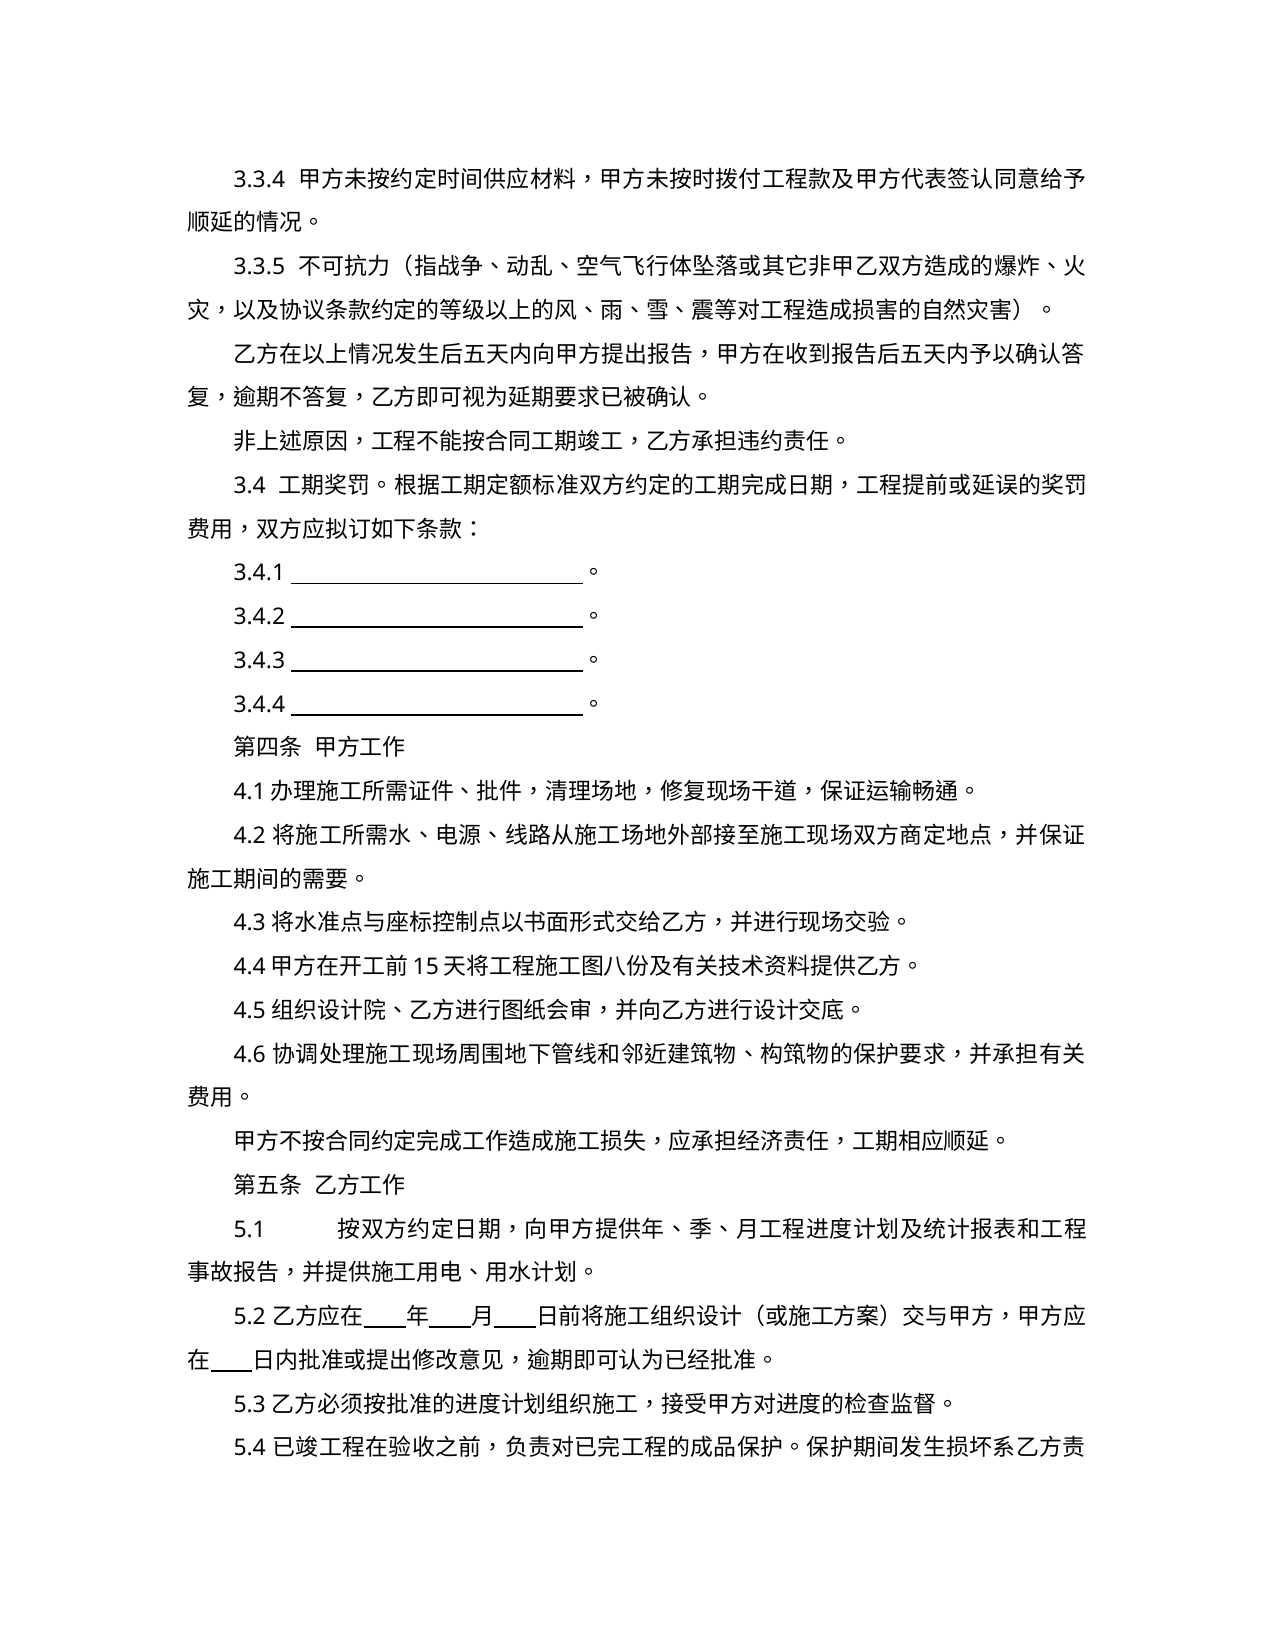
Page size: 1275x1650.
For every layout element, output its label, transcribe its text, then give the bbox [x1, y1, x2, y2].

text 乙方在以上情况发生后五天内向甲方提出报告，甲方在收到报告后五天内予以确认答复，逾期不答复，乙方即可视为延期要求已被确认。 [187, 325, 1087, 412]
text 4.3 将水准点与座标控制点以书面形式交给乙方，并进行现场交验。 [187, 894, 1087, 937]
text 4.2 将施工所需水、电源、线路从施工场地外部接至施工现场双方商定地点，并保证施工期间的需要。 [187, 806, 1087, 894]
text 3.3.4 甲方未按约定时间供应材料，甲方未按时拨付工程款及甲方代表签认同意给予顺延的情况。 [187, 150, 1087, 237]
text 甲方不按合同约定完成工作造成施工损失，应承担经济责任，工期相应顺延。 [187, 1112, 1087, 1156]
text 4.4甲方在开工前15天将工程施工图八份及有关技术资料提供乙方。 [187, 937, 1087, 981]
text 非上述原因，工程不能按合同工期竣工，乙方承担违约责任。 [187, 412, 1087, 456]
text 3.4.1 。 [187, 544, 1087, 587]
text 5.3 乙方必须按批准的进度计划组织施工，接受甲方对进度的检查监督。 [187, 1375, 1087, 1419]
text 4.1办理施工所需证件、批件，清理场地，修复现场干道，保证运输畅通。 [187, 762, 1087, 806]
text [187, 1419, 1087, 1462]
text 3.4.4 。 [187, 675, 1087, 719]
text 5.1 按双方约定日期，向甲方提供年、季、月工程进度计划及统计报表和工程事故报告，并提供施工用电、用水计划。 [187, 1200, 1087, 1287]
text 5.2 乙方应在 年 月 日前将施工组织设计（或施工方案）交与甲方，甲方应在 日内批准或提出修改意见，逾期即可认为已经批准。 [187, 1287, 1087, 1375]
text 3.4.3 。 [187, 631, 1087, 675]
text 3.4.2 。 [187, 587, 1087, 631]
text 第四条 甲方工作 [187, 719, 1087, 762]
text 3.3.5 不可抗力（指战争、动乱、空气飞行体坠落或其它非甲乙双方造成的爆炸、火灾，以及协议条款约定的等级以上的风、雨、雪、震等对工程造成损害的自然灾害）。 [187, 237, 1087, 325]
text 3.4 工期奖罚。根据工期定额标准双方约定的工期完成日期，工程提前或延误的奖罚费用，双方应拟订如下条款： [187, 456, 1087, 544]
text 4.6 协调处理施工现场周围地下管线和邻近建筑物、构筑物的保护要求，并承担有关费用。 [187, 1025, 1087, 1112]
text 第五条 乙方工作 [187, 1156, 1087, 1200]
text 4.5 组织设计院、乙方进行图纸会审，并向乙方进行设计交底。 [187, 981, 1087, 1025]
